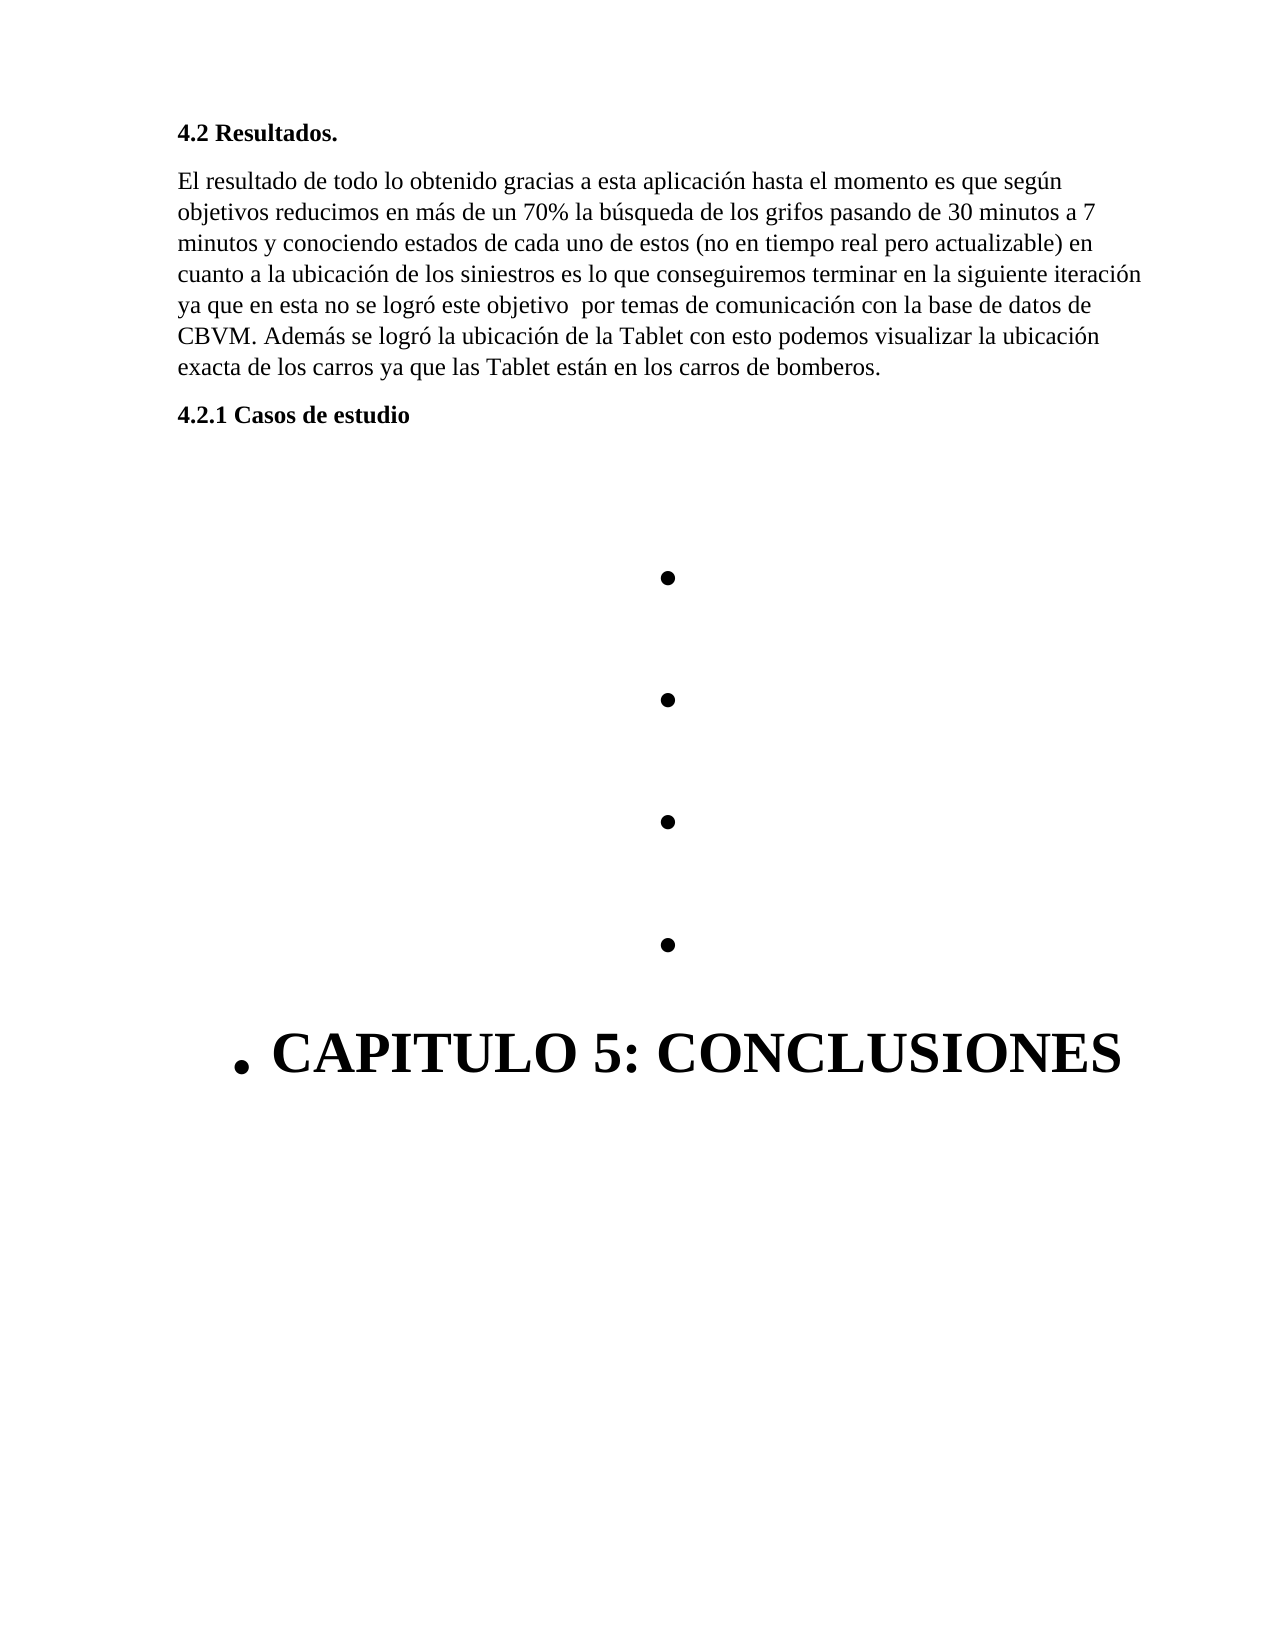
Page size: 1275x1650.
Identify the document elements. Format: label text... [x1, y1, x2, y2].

text El resultado de todo lo obtenido gracias a esta aplicación hasta el momento es que según objetivos reducimos en más de un 70% la búsqueda de los grifos pasando de 30 minutos a 7 minutos y conociendo estados de cada uno de estos (no en tiempo real pero actualizable) en cuanto a la ubicación de los siniestros es lo que conseguiremos terminar en la siguiente iteración ya que en esta no se logró este objetivo por temas de comunicación con la base de datos de CBVM. Además se logró la ubicación de la Tablet con esto podemos visualizar la ubicación exacta de los carros ya que las Tablet están en los carros de bomberos. [177, 166, 1157, 381]
subtitle 4.2 Resultados. [177, 118, 1157, 147]
subtitle 4.2.1 Casos de estudio [177, 400, 1157, 428]
subtitle CAPITULO 5: CONCLUSIONES [199, 1018, 1157, 1085]
